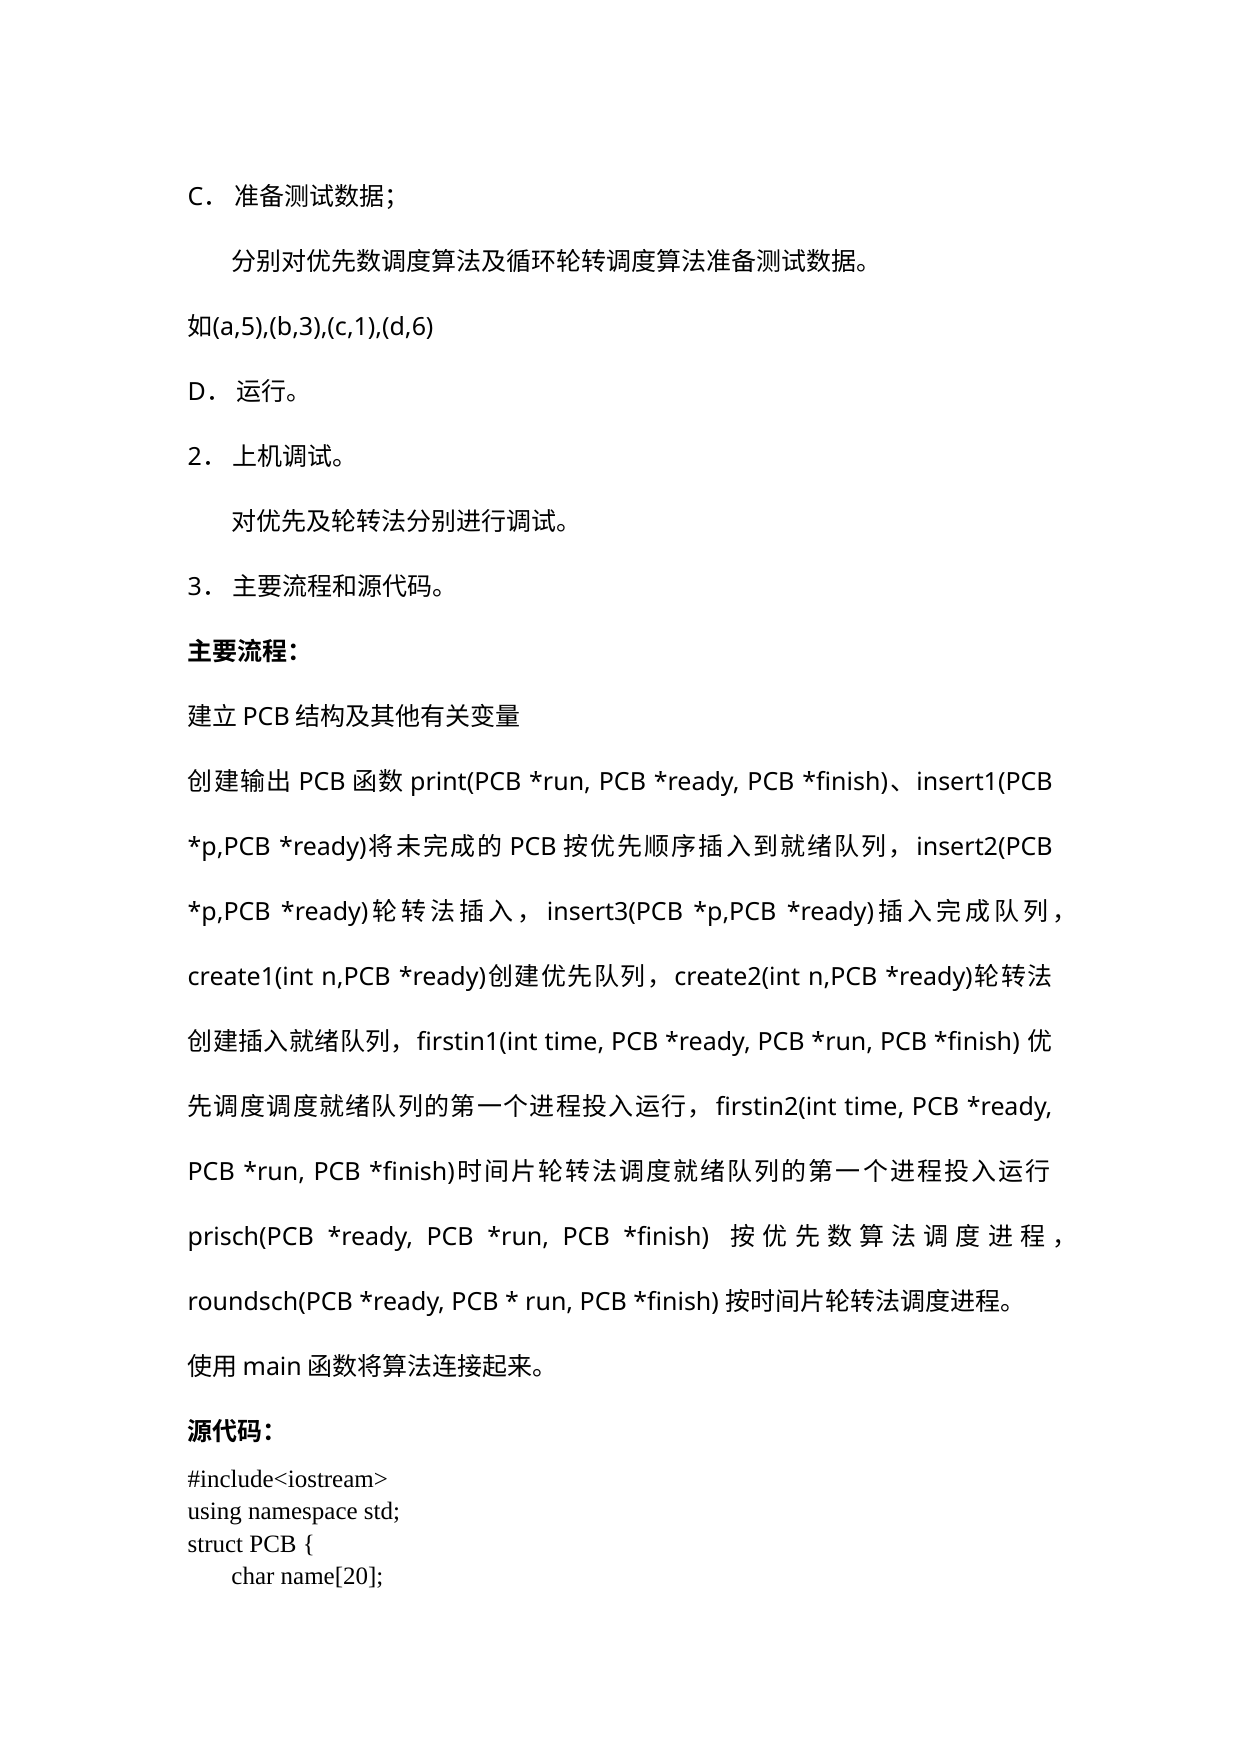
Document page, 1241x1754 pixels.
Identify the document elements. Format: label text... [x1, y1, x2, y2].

text C． 准备测试数据； [187, 162, 1053, 227]
text 创建输出PCB函数print(PCB *run, PCB *ready, PCB *finish)、insert1(PCB *p,PCB *ready)将未完成的PCB按优先顺序插入到就绪队列，insert2(PCB *p,PCB *ready)轮转法插入，insert3(PCB *p,PCB *ready)插入完成队列，create1(int n,PCB *ready)创建优先队列，create2(int n,PCB *ready)轮转法创建插入就绪队列，firstin1(int time, PCB *ready, PCB *run, PCB *finish) 优先调度调度就绪队列的第一个进程投入运行，firstin2(int time, PCB *ready, PCB *run, PCB *finish)时间片轮转法调度就绪队列的第一个进程投入运行，prisch(PCB *ready, PCB *run, PCB *finish) 按优先数算法调度进程，roundsch(PCB *ready, PCB * run, PCB *finish) 按时间片轮转法调度进程。 [187, 747, 1053, 1332]
text using namespace std; [187, 1494, 1053, 1527]
text D． 运行。 [187, 357, 1053, 422]
text 主要流程： [187, 617, 1053, 682]
text 如(a,5),(b,3),(c,1),(d,6) [187, 292, 1053, 357]
text 对优先及轮转法分别进行调试。 [187, 487, 1053, 552]
text 2． 上机调试。 [187, 422, 1053, 487]
text 分别对优先数调度算法及循环轮转调度算法准备测试数据。 [187, 227, 1053, 292]
text 源代码： [187, 1397, 1053, 1462]
text 建立PCB结构及其他有关变量 [187, 682, 1053, 747]
text #include<iostream> [187, 1462, 1053, 1494]
text char name[20]; [187, 1559, 1053, 1592]
text 3． 主要流程和源代码。 [187, 552, 1053, 617]
text struct PCB { [187, 1527, 1053, 1559]
text 使用main函数将算法连接起来。 [187, 1332, 1053, 1397]
